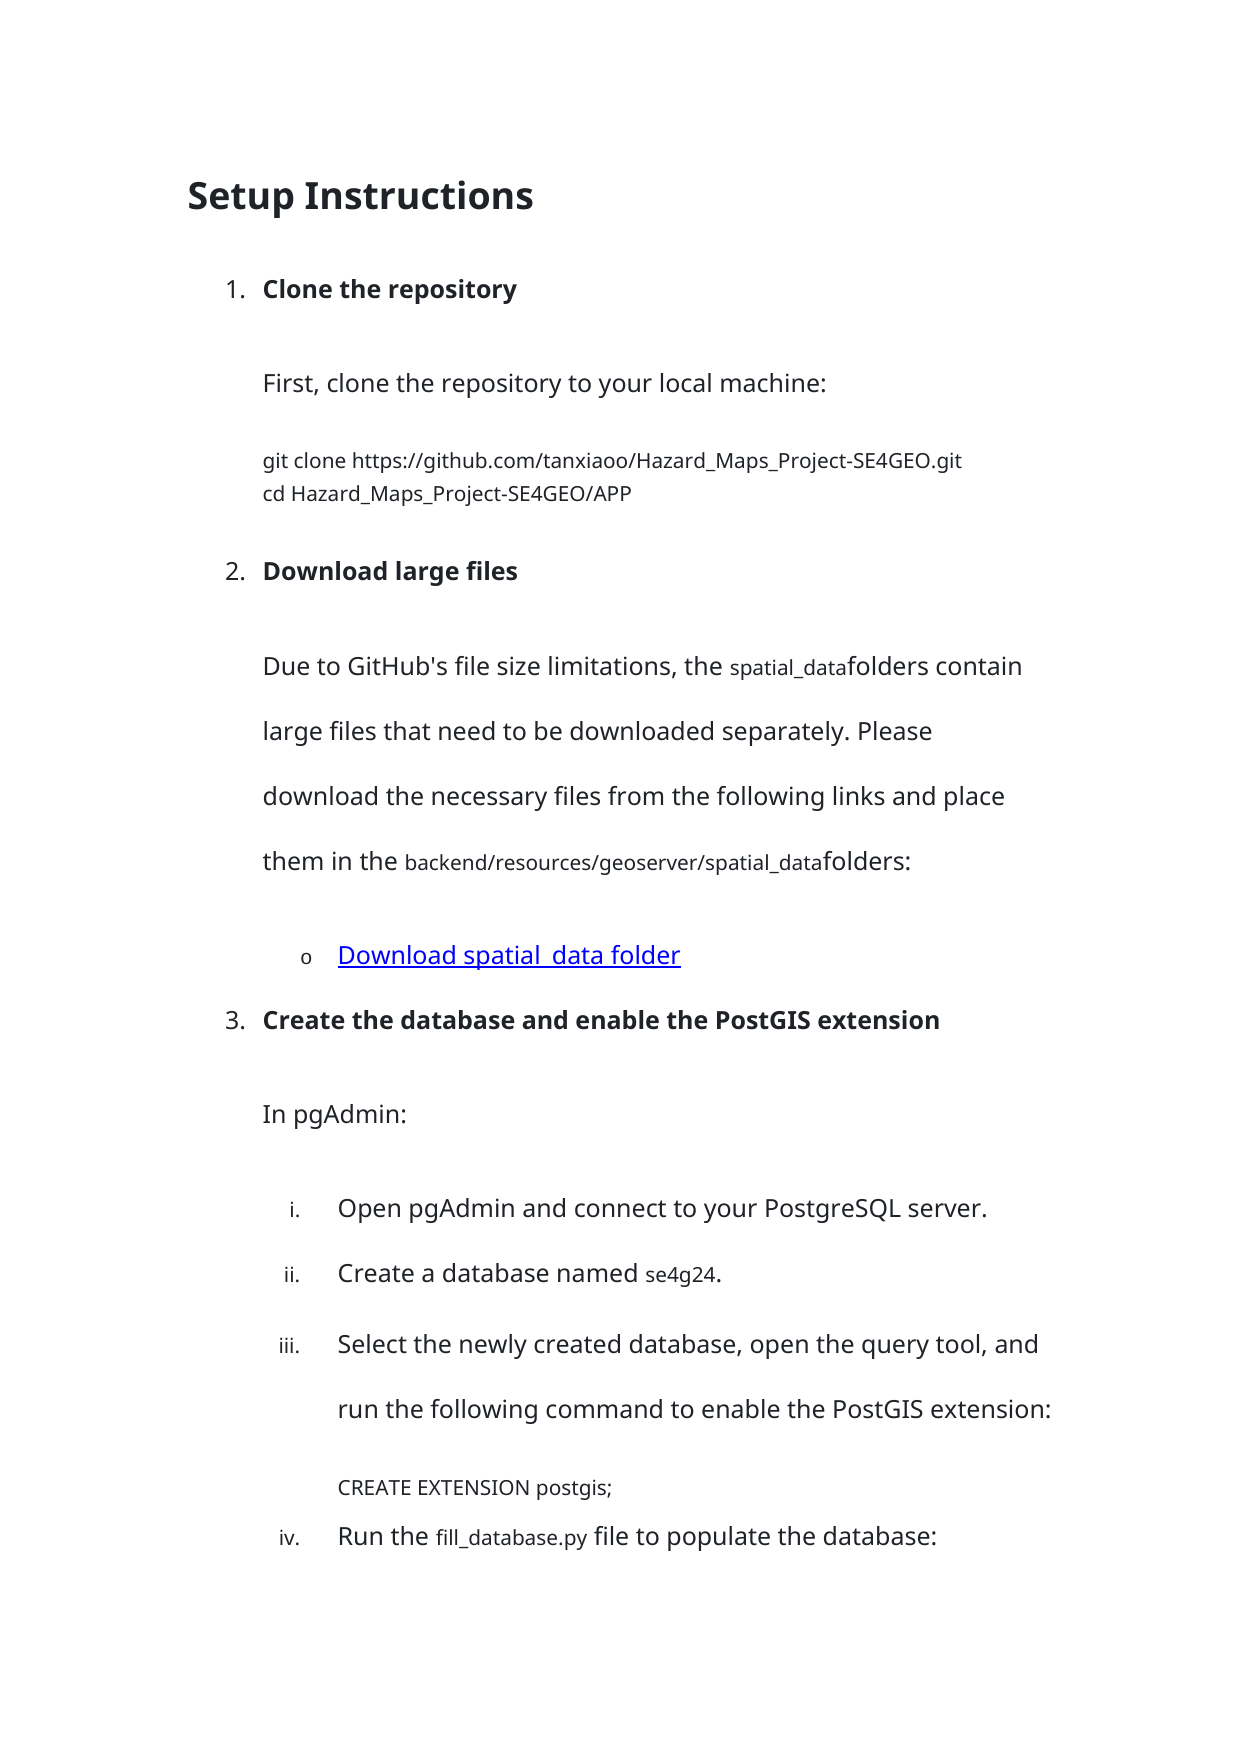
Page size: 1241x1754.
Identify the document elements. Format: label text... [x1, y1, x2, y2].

list Create the database and enable the PostGIS extension [225, 987, 1053, 1052]
text Due to GitHub's file size limitations, the spatial_datafolders contain large files that need to be downloaded separately. Please download the necessary files from the following links and place them in the backend/resources/geoserver/spatial_datafolders: [262, 633, 1053, 893]
text git clone https://github.com/tanxiaoo/Hazard_Maps_Project-SE4GEO.git [262, 444, 1053, 477]
text CREATE EXTENSION postgis; [337, 1471, 1053, 1503]
text Setup Instructions [187, 162, 1053, 227]
list Select the newly created database, open the query tool, and run the following command to enable the PostGIS extension: [300, 1312, 1053, 1442]
list Clone the repository [225, 256, 1053, 321]
text cd Hazard_Maps_Project-SE4GEO/APP [262, 477, 1053, 509]
list Create a database named se4g24. [300, 1240, 1053, 1305]
list Download spatial_data folder [300, 922, 1053, 987]
list Download large files [225, 539, 1053, 604]
text First, clone the repository to your local machine: [262, 350, 1053, 415]
list Run the fill_database.py file to populate the database: [300, 1503, 1053, 1568]
text In pgAdmin: [262, 1081, 1053, 1146]
list Open pgAdmin and connect to your PostgreSQL server. [300, 1175, 1053, 1240]
